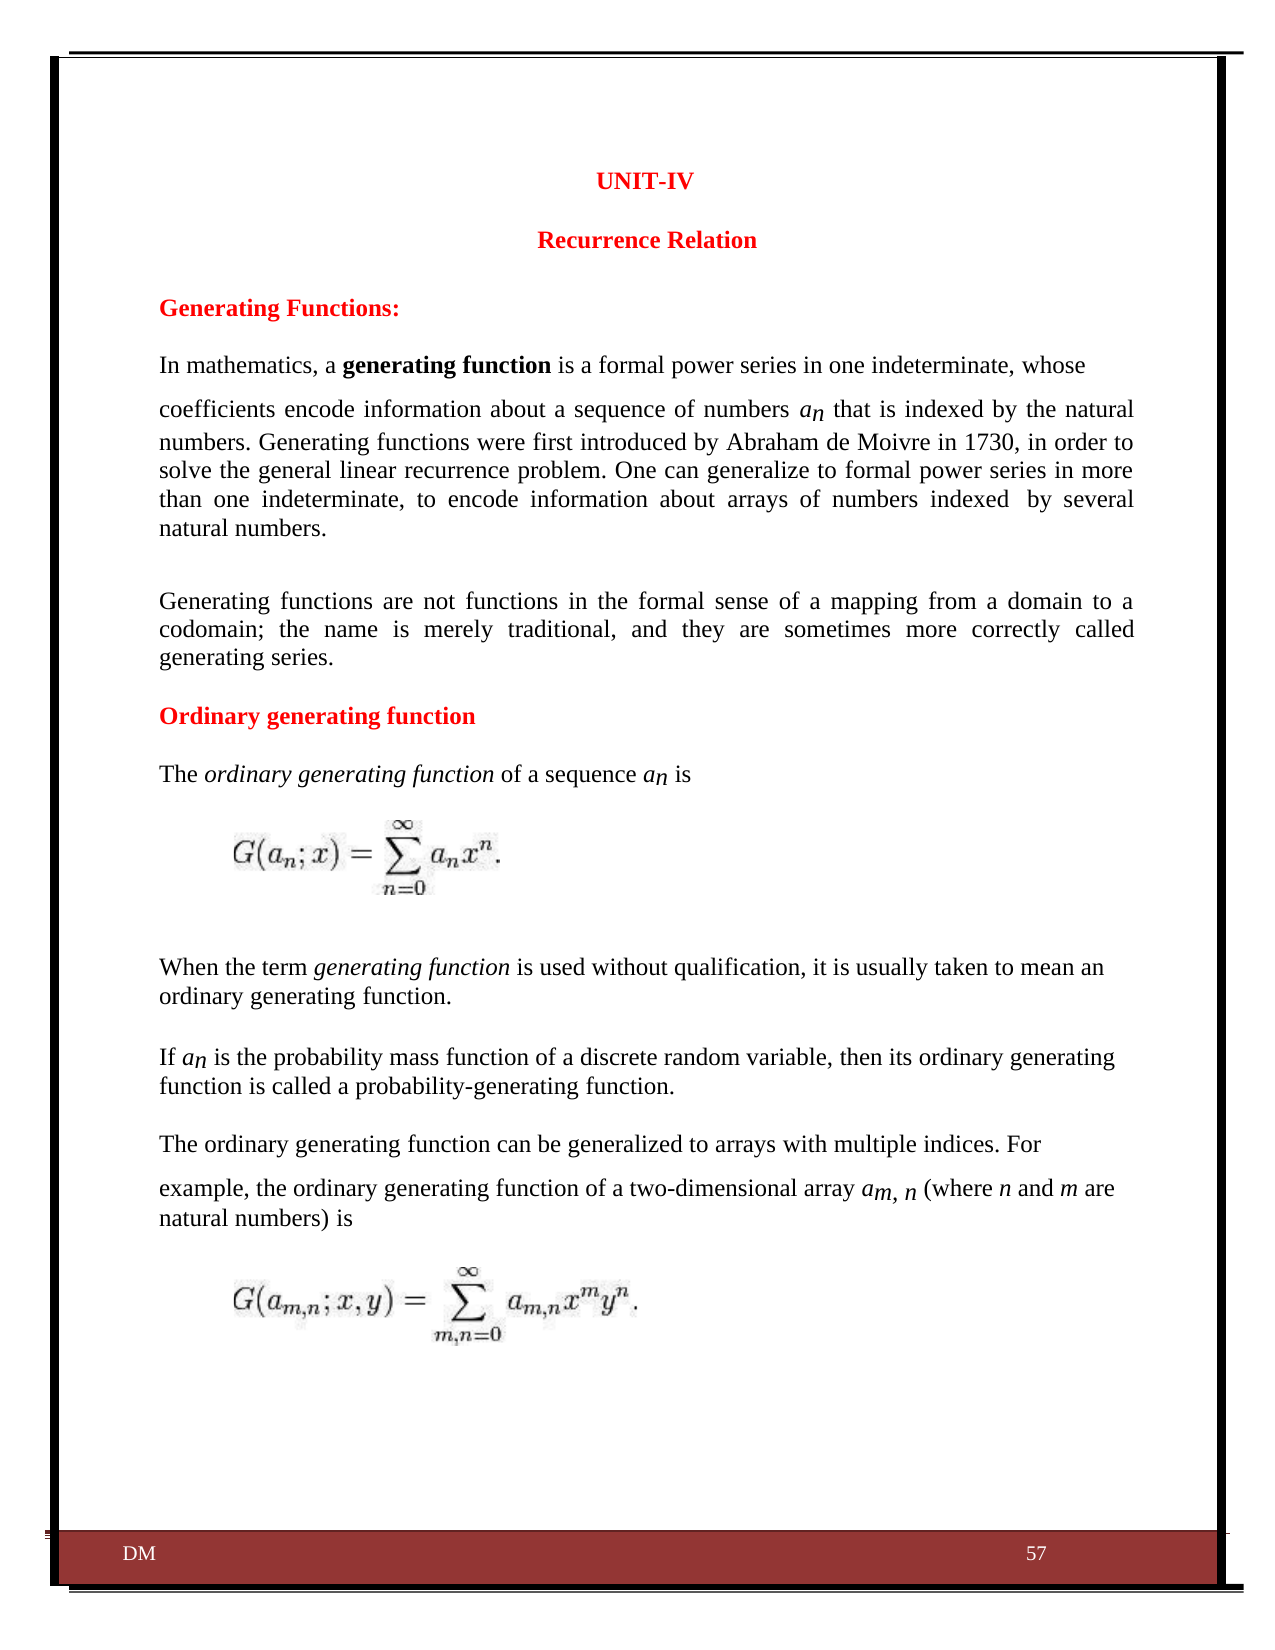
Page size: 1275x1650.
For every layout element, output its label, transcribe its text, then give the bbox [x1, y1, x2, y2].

picture [233, 1267, 638, 1346]
picture [233, 820, 500, 895]
table_cell DM [59, 1532, 586, 1584]
table_header UNIT-IV Recurrence Relation Generating Functions: In mathematics, a generating function is a formal power series in one indeterminate, whose coefficients encode information about a sequence of numbers an that is indexed by the natural numbers. Generating functions were first introduced by Abraham de Moivre in 1730, in order to solve the general linear recurrence problem. One can generalize to formal power series in more than one indeterminate, to encode information about arrays of numbers indexed by several natural numbers. Generating functions are not functions in the formal sense of a mapping from a domain to a codomain; the name is merely traditional, and they are sometimes more correctly called generating series. Ordinary generating function The ordinary generating function of a sequence an is When the term generating function is used without qualification, it is usually taken to mean an ordinary generating function. If an is the probability mass function of a discrete random variable, then its ordinary generating function is called a probability-generating function. The ordinary generating function can be generalized to arrays with multiple indices. For example, the ordinary generating function of a two-dimensional array am, n (where n and m are natural numbers) is [59, 58, 1217, 1530]
table_cell 57 [586, 1532, 1217, 1584]
